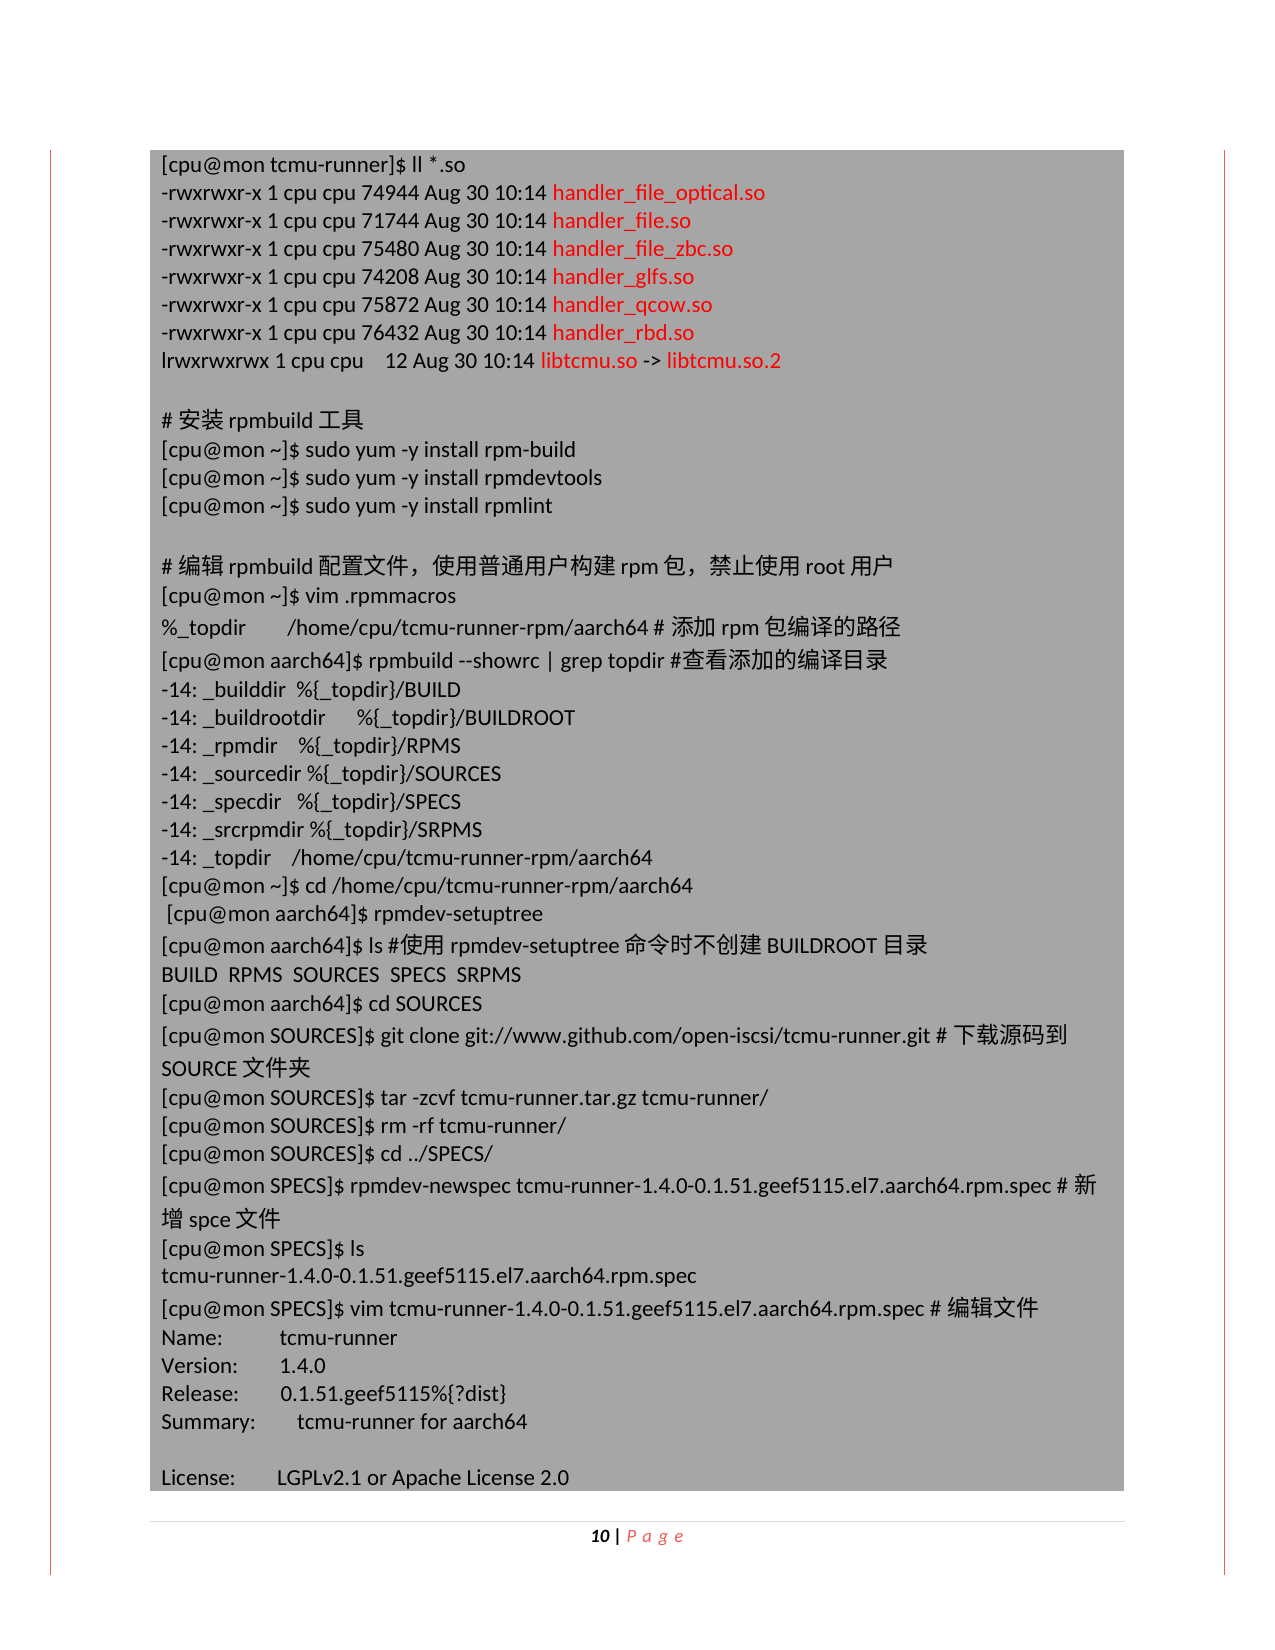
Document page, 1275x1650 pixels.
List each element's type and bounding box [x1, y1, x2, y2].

table_header [150, 150, 1124, 1491]
